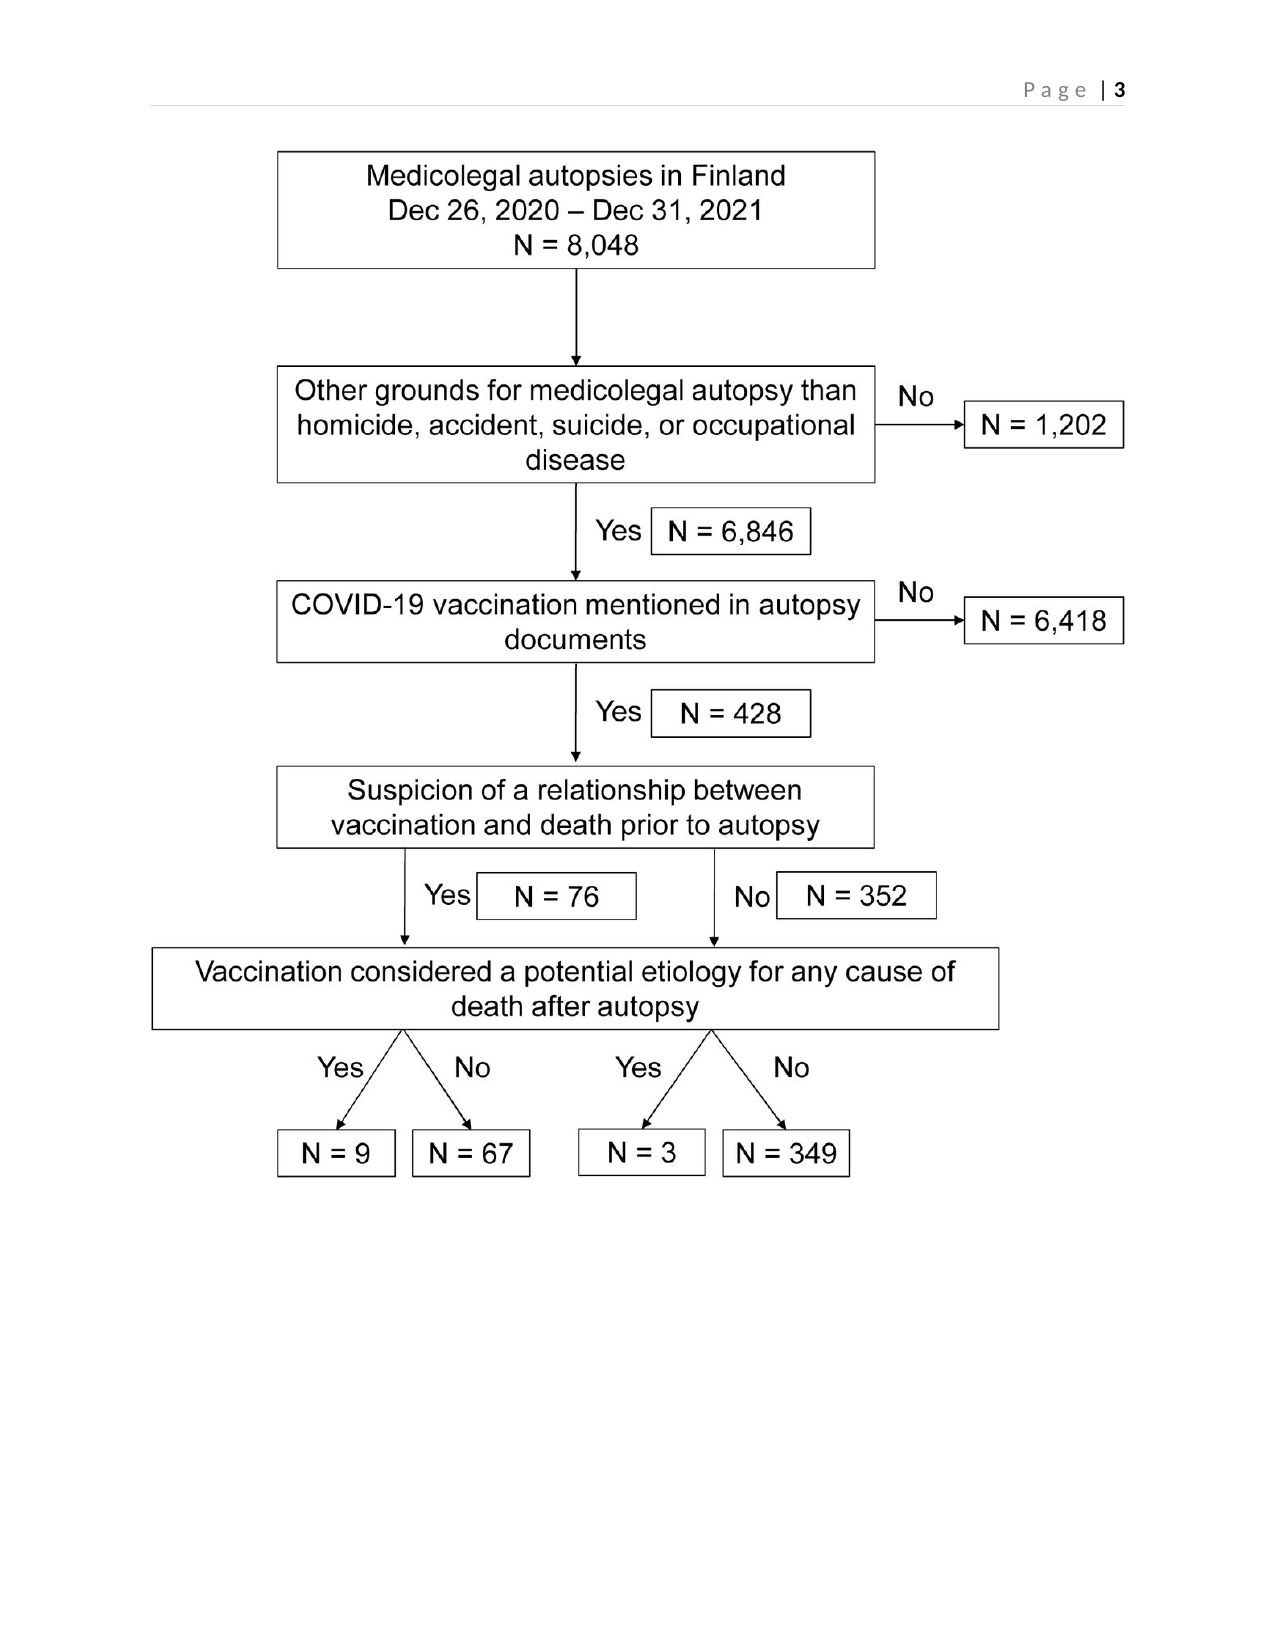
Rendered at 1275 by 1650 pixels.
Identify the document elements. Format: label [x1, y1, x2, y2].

picture [150, 150, 1125, 1179]
